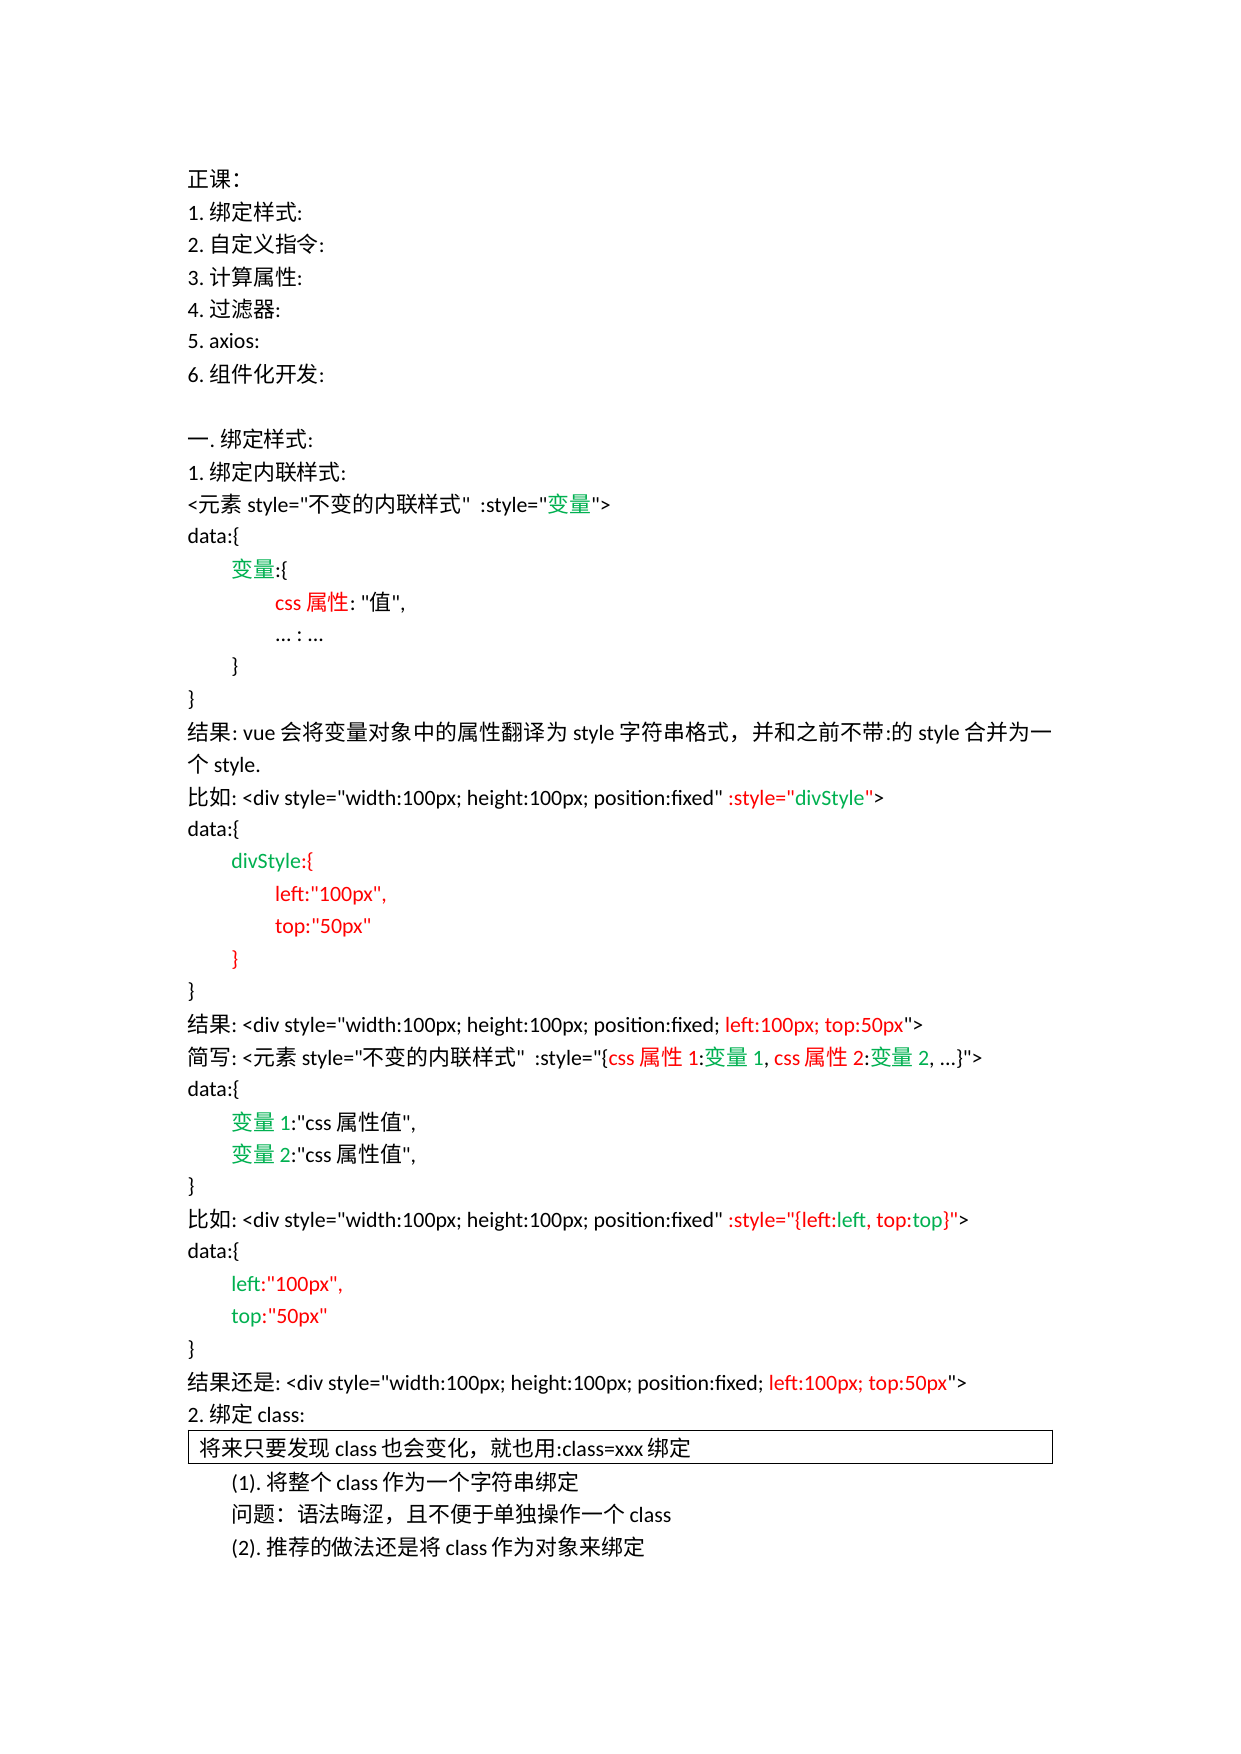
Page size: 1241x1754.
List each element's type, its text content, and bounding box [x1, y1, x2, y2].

text } [187, 1169, 1053, 1202]
text 6. 组件化开发: [187, 357, 1053, 389]
text 结果还是: <div style="width:100px; height:100px; position:fixed; left:100px; top:50px"> [187, 1364, 1053, 1397]
text } [187, 974, 1053, 1007]
text 2. 绑定class: [187, 1397, 1053, 1429]
text left:"100px", [187, 877, 1053, 909]
text } [187, 682, 1053, 714]
text top:"50px" [187, 1299, 1053, 1332]
text } [187, 649, 1053, 682]
text 问题：语法晦涩，且不便于单独操作一个class [187, 1497, 1053, 1529]
text <元素 style="不变的内联样式" :style="变量"> [187, 487, 1053, 519]
text data:{ [187, 812, 1053, 844]
text 结果: <div style="width:100px; height:100px; position:fixed; left:100px; top:50px"> [187, 1007, 1053, 1039]
text 5. axios: [187, 324, 1053, 357]
text data:{ [187, 519, 1053, 552]
text 正课： [187, 162, 1053, 194]
text 结果: vue会将变量对象中的属性翻译为style字符串格式，并和之前不带:的style合并为一个style. [187, 714, 1053, 779]
text 变量2:"css属性值", [187, 1137, 1053, 1169]
text 比如: <div style="width:100px; height:100px; position:fixed" :style="divStyle"> [187, 779, 1053, 812]
text data:{ [187, 1072, 1053, 1104]
text (2). 推荐的做法还是将class作为对象来绑定 [187, 1529, 1053, 1562]
text 2. 自定义指令: [187, 227, 1053, 259]
text divStyle:{ [187, 844, 1053, 877]
text 简写: <元素 style="不变的内联样式" :style="{css属性1:变量1, css属性2:变量2, ...}"> [187, 1039, 1053, 1072]
text (1). 将整个class作为一个字符串绑定 [187, 1464, 1053, 1497]
text } [187, 942, 1053, 974]
text left:"100px", [187, 1267, 1053, 1299]
text 变量:{ [187, 552, 1053, 584]
text 1. 绑定样式: [187, 194, 1053, 227]
text data:{ [187, 1234, 1053, 1267]
text top:"50px" [187, 909, 1053, 942]
text } [187, 1332, 1053, 1364]
text 一. 绑定样式: [187, 422, 1053, 454]
text 比如: <div style="width:100px; height:100px; position:fixed" :style="{left:left, top:top}"> [187, 1202, 1053, 1234]
text 变量1:"css属性值", [187, 1104, 1053, 1137]
table_header 将来只要发现class也会变化，就也用:class=xxx绑定 [189, 1431, 1052, 1463]
text 4. 过滤器: [187, 292, 1053, 324]
text 1. 绑定内联样式: [187, 454, 1053, 487]
text 3. 计算属性: [187, 259, 1053, 292]
text css属性: "值", [187, 584, 1053, 617]
text ... : ... [187, 617, 1053, 649]
